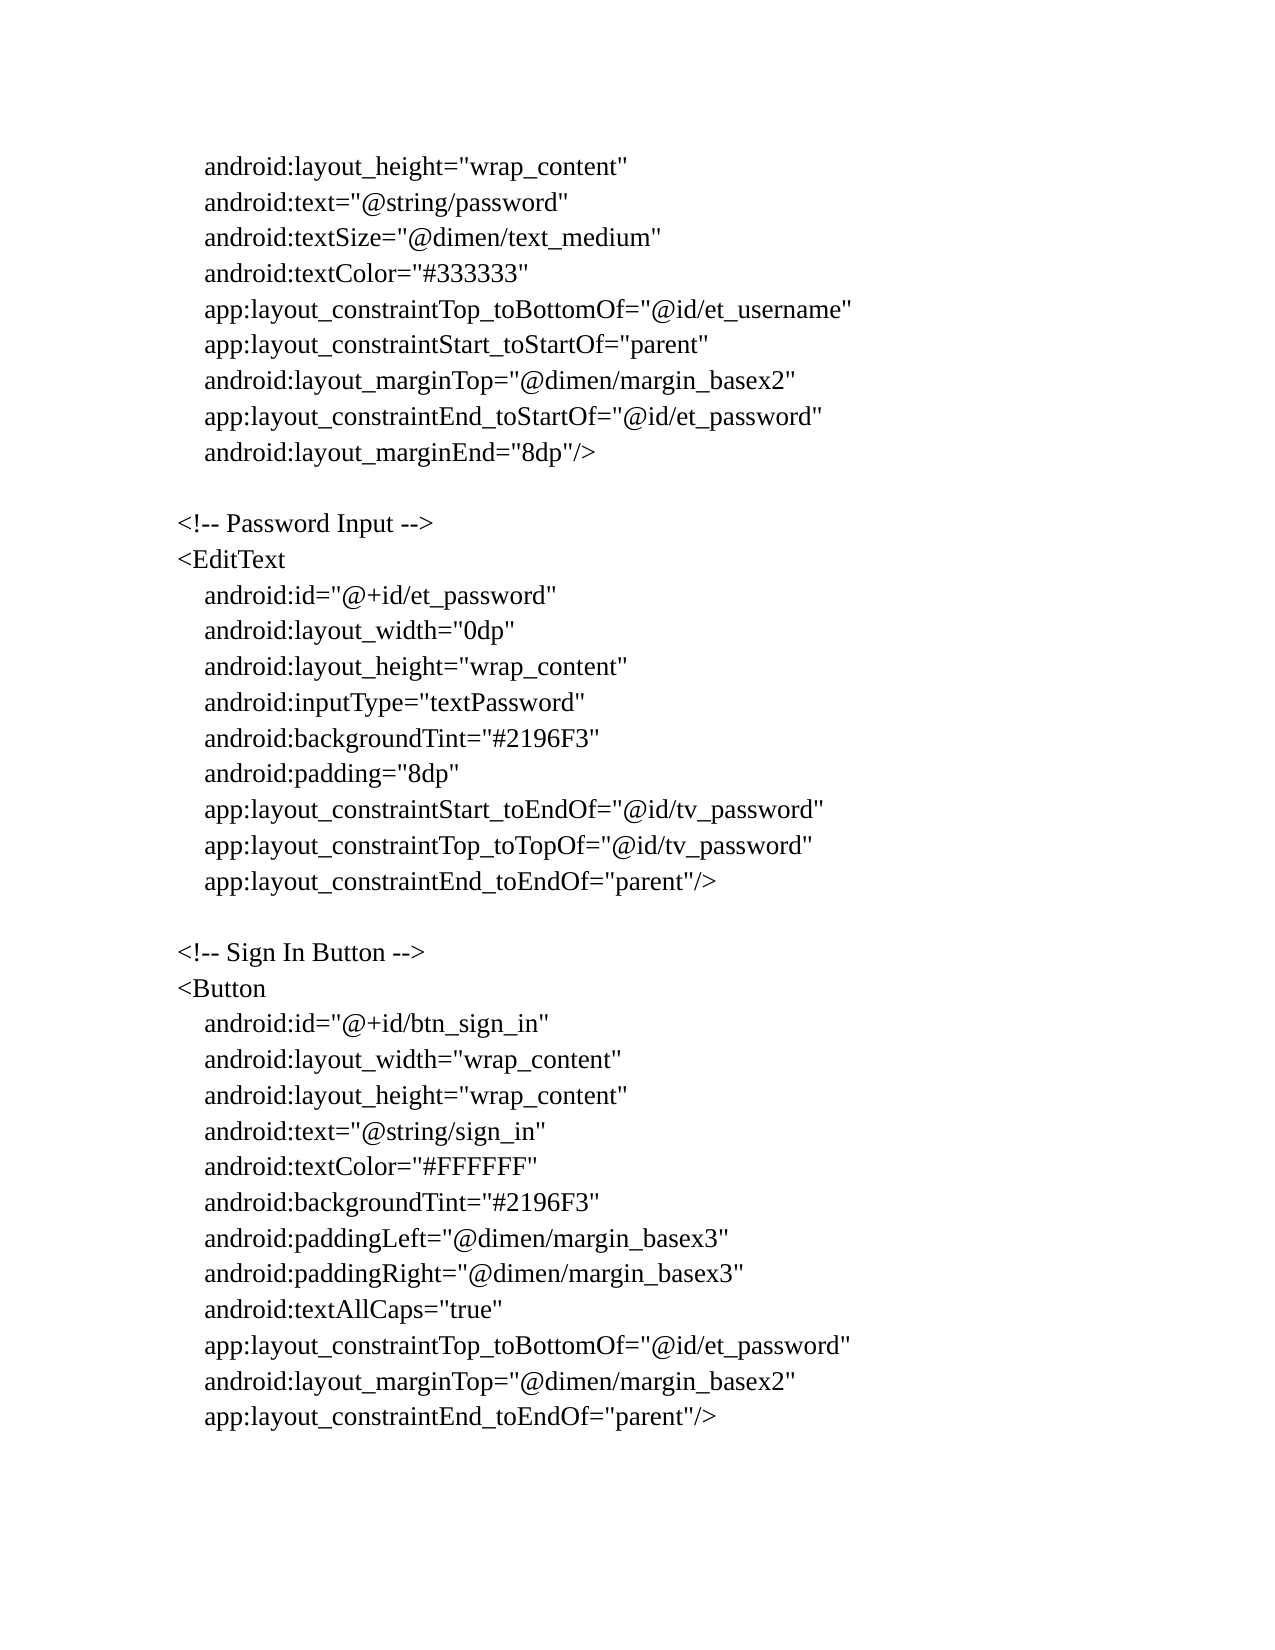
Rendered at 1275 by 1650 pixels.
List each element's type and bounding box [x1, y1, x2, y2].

text [150, 150, 1125, 1467]
